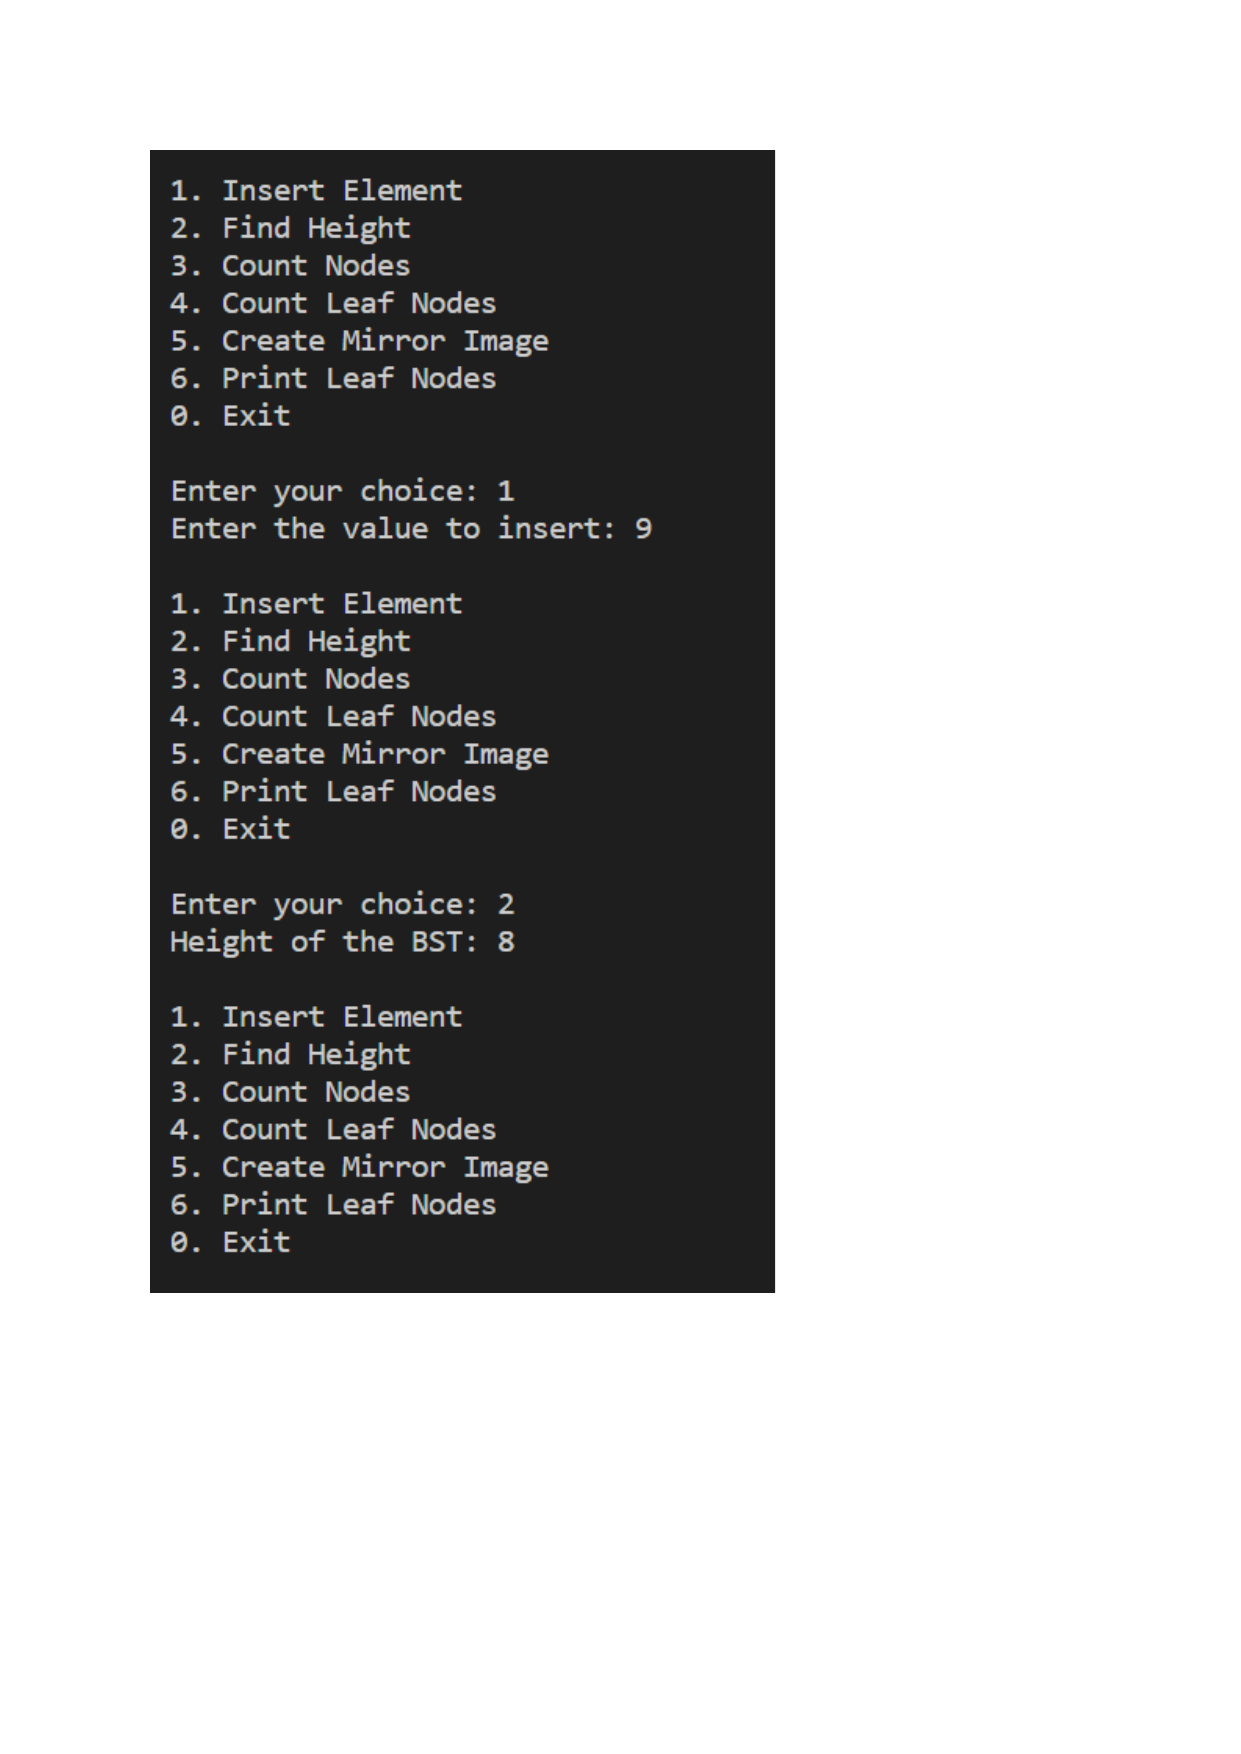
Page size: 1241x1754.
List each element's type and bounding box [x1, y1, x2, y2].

picture [150, 150, 775, 1293]
